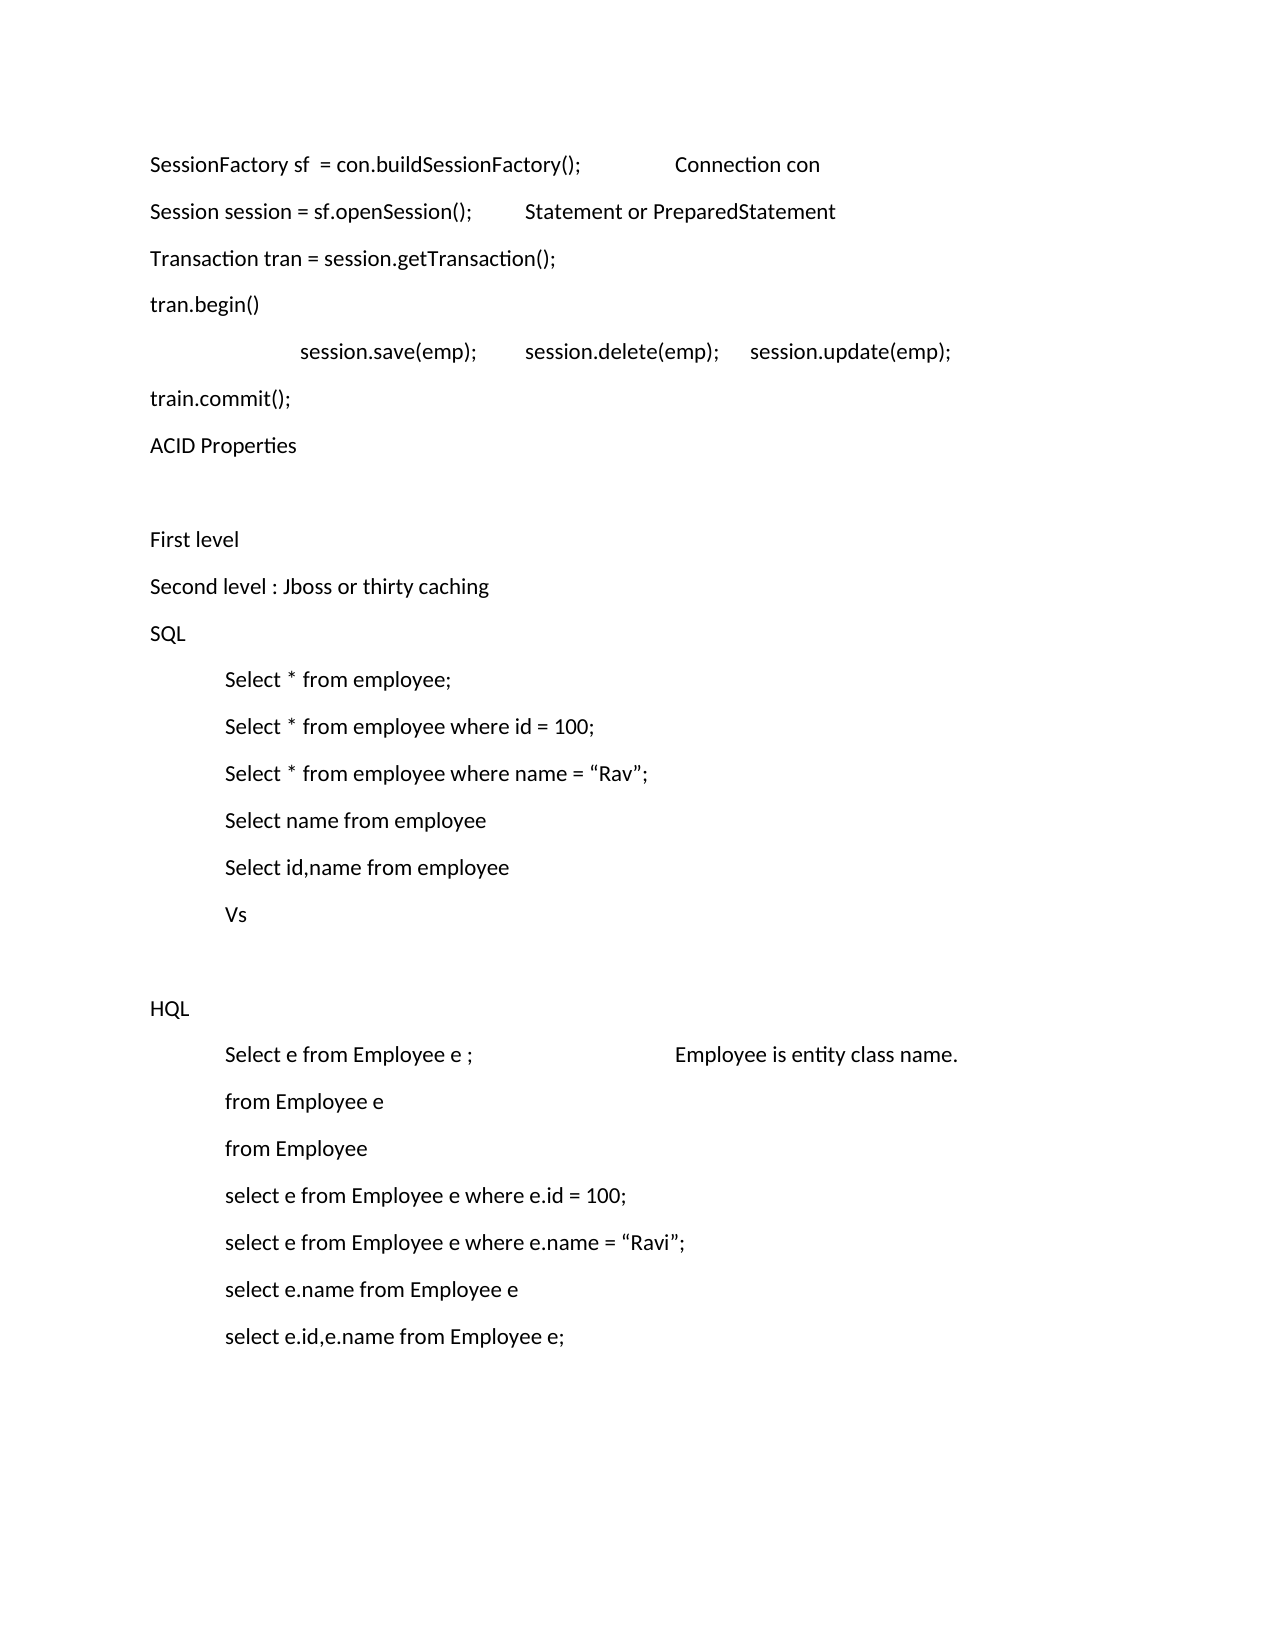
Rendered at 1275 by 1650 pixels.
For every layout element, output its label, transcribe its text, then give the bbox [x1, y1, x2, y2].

text Second level : Jboss or thirty caching [150, 572, 1125, 600]
text Transaction tran = session.getTransaction(); [150, 244, 1125, 272]
text Select e from Employee e ; Employee is entity class name. [150, 1041, 1125, 1069]
text select e from Employee e where e.id = 100; [150, 1181, 1125, 1209]
text Session session = sf.openSession(); Statement or PreparedStatement [150, 197, 1125, 225]
text SQL [150, 619, 1125, 647]
text from Employee [150, 1134, 1125, 1162]
text ACID Properties [150, 431, 1125, 459]
text Select id,name from employee [150, 853, 1125, 881]
text train.commit(); [150, 384, 1125, 412]
text HQL [150, 994, 1125, 1022]
text session.save(emp); session.delete(emp); session.update(emp); [150, 337, 1125, 366]
text Select * from employee where name = “Rav”; [150, 759, 1125, 787]
text Select * from employee; [150, 666, 1125, 694]
text Select * from employee where id = 100; [150, 712, 1125, 741]
text SessionFactory sf = con.buildSessionFactory(); Connection con [150, 150, 1125, 178]
text from Employee e [150, 1087, 1125, 1116]
text Select name from employee [150, 806, 1125, 834]
text First level [150, 525, 1125, 553]
text select e from Employee e where e.name = “Ravi”; [150, 1228, 1125, 1256]
text select e.id,e.name from Employee e; [150, 1322, 1125, 1350]
text tran.begin() [150, 291, 1125, 319]
text select e.name from Employee e [150, 1275, 1125, 1303]
text Vs [150, 900, 1125, 928]
